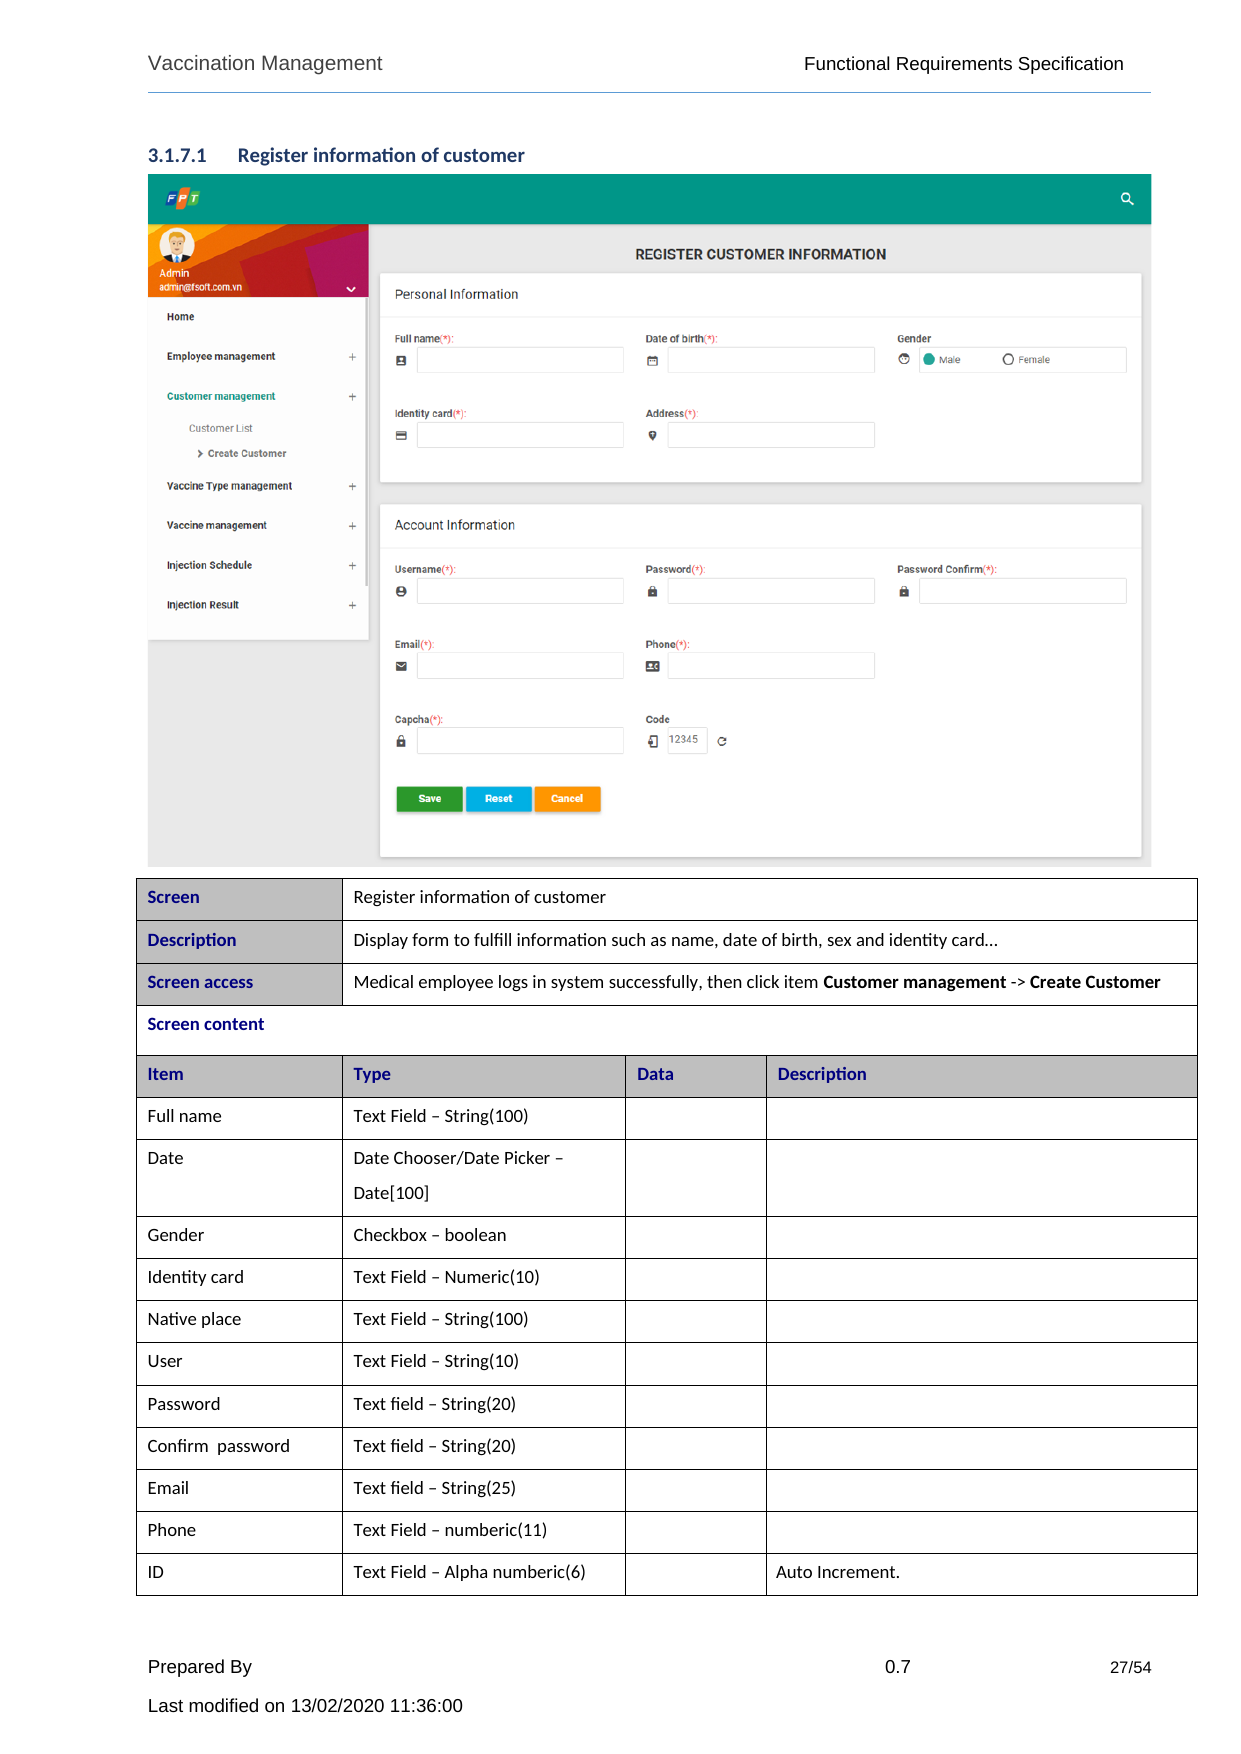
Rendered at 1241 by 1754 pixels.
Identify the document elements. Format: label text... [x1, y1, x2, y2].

table_cell Full name [137, 1098, 342, 1139]
table_cell [767, 1386, 1197, 1427]
table_cell Text field – String(25) [343, 1470, 625, 1511]
table_cell Data [626, 1056, 766, 1097]
table_cell Native place [137, 1301, 342, 1342]
table_cell Phone [137, 1512, 342, 1553]
picture [147, 174, 1152, 867]
table_cell Item [137, 1056, 342, 1097]
table_cell [767, 1098, 1197, 1139]
table_cell Checkbox – boolean [343, 1217, 625, 1258]
table_cell [767, 1140, 1197, 1216]
table_cell Password [137, 1386, 342, 1427]
table_cell Text Field – String(100) [343, 1098, 625, 1139]
table_cell Type [343, 1056, 625, 1097]
table_cell [626, 1140, 766, 1216]
table_cell [626, 1470, 766, 1511]
table_cell Identity card [137, 1259, 342, 1300]
table_cell [767, 1301, 1197, 1342]
table_cell Text Field – Numeric(10) [343, 1259, 625, 1300]
table_cell User [137, 1343, 342, 1384]
table_cell [626, 1554, 766, 1595]
table_cell Date [137, 1140, 342, 1216]
table_cell [626, 1343, 766, 1384]
table_cell [626, 1428, 766, 1469]
table_cell Text field – String(20) [343, 1428, 625, 1469]
table_cell Date Chooser/Date Picker – Date[100] [343, 1140, 625, 1216]
table_cell [626, 1098, 766, 1139]
table_cell Text Field – numberic(11) [343, 1512, 625, 1553]
table_cell ID [137, 1554, 342, 1595]
table_cell [626, 1386, 766, 1427]
table_cell [767, 1512, 1197, 1553]
table_cell [767, 1217, 1197, 1258]
table_header Screen [137, 879, 342, 920]
table_cell Display form to fulfill information such as name, date of birth, sex and identity card… [343, 921, 1197, 963]
subtitle Register information of customer [148, 142, 1152, 168]
table_cell [626, 1301, 766, 1342]
table_cell Description [137, 921, 342, 963]
table_cell Text Field – String(10) [343, 1343, 625, 1384]
table_cell Gender [137, 1217, 342, 1258]
table_cell Auto Increment. [767, 1554, 1197, 1595]
table_cell [767, 1259, 1197, 1300]
table_cell Screen content [137, 1006, 1197, 1055]
table_header Register information of customer [343, 879, 1197, 920]
table_cell Medical employee logs in system successfully, then click item Customer management -> Create Customer [343, 964, 1197, 1005]
table_cell [767, 1470, 1197, 1511]
table_cell [626, 1259, 766, 1300]
table_cell Text Field – Alpha numberic(6) [343, 1554, 625, 1595]
table_cell Email [137, 1470, 342, 1511]
table_cell [626, 1512, 766, 1553]
table_cell Screen access [137, 964, 342, 1005]
table_cell [767, 1343, 1197, 1384]
table_cell Text Field – String(100) [343, 1301, 625, 1342]
table_cell [626, 1217, 766, 1258]
table_cell Confirm password [137, 1428, 342, 1469]
table_cell [767, 1428, 1197, 1469]
table_cell Description [767, 1056, 1197, 1097]
table_cell Text field – String(20) [343, 1386, 625, 1427]
